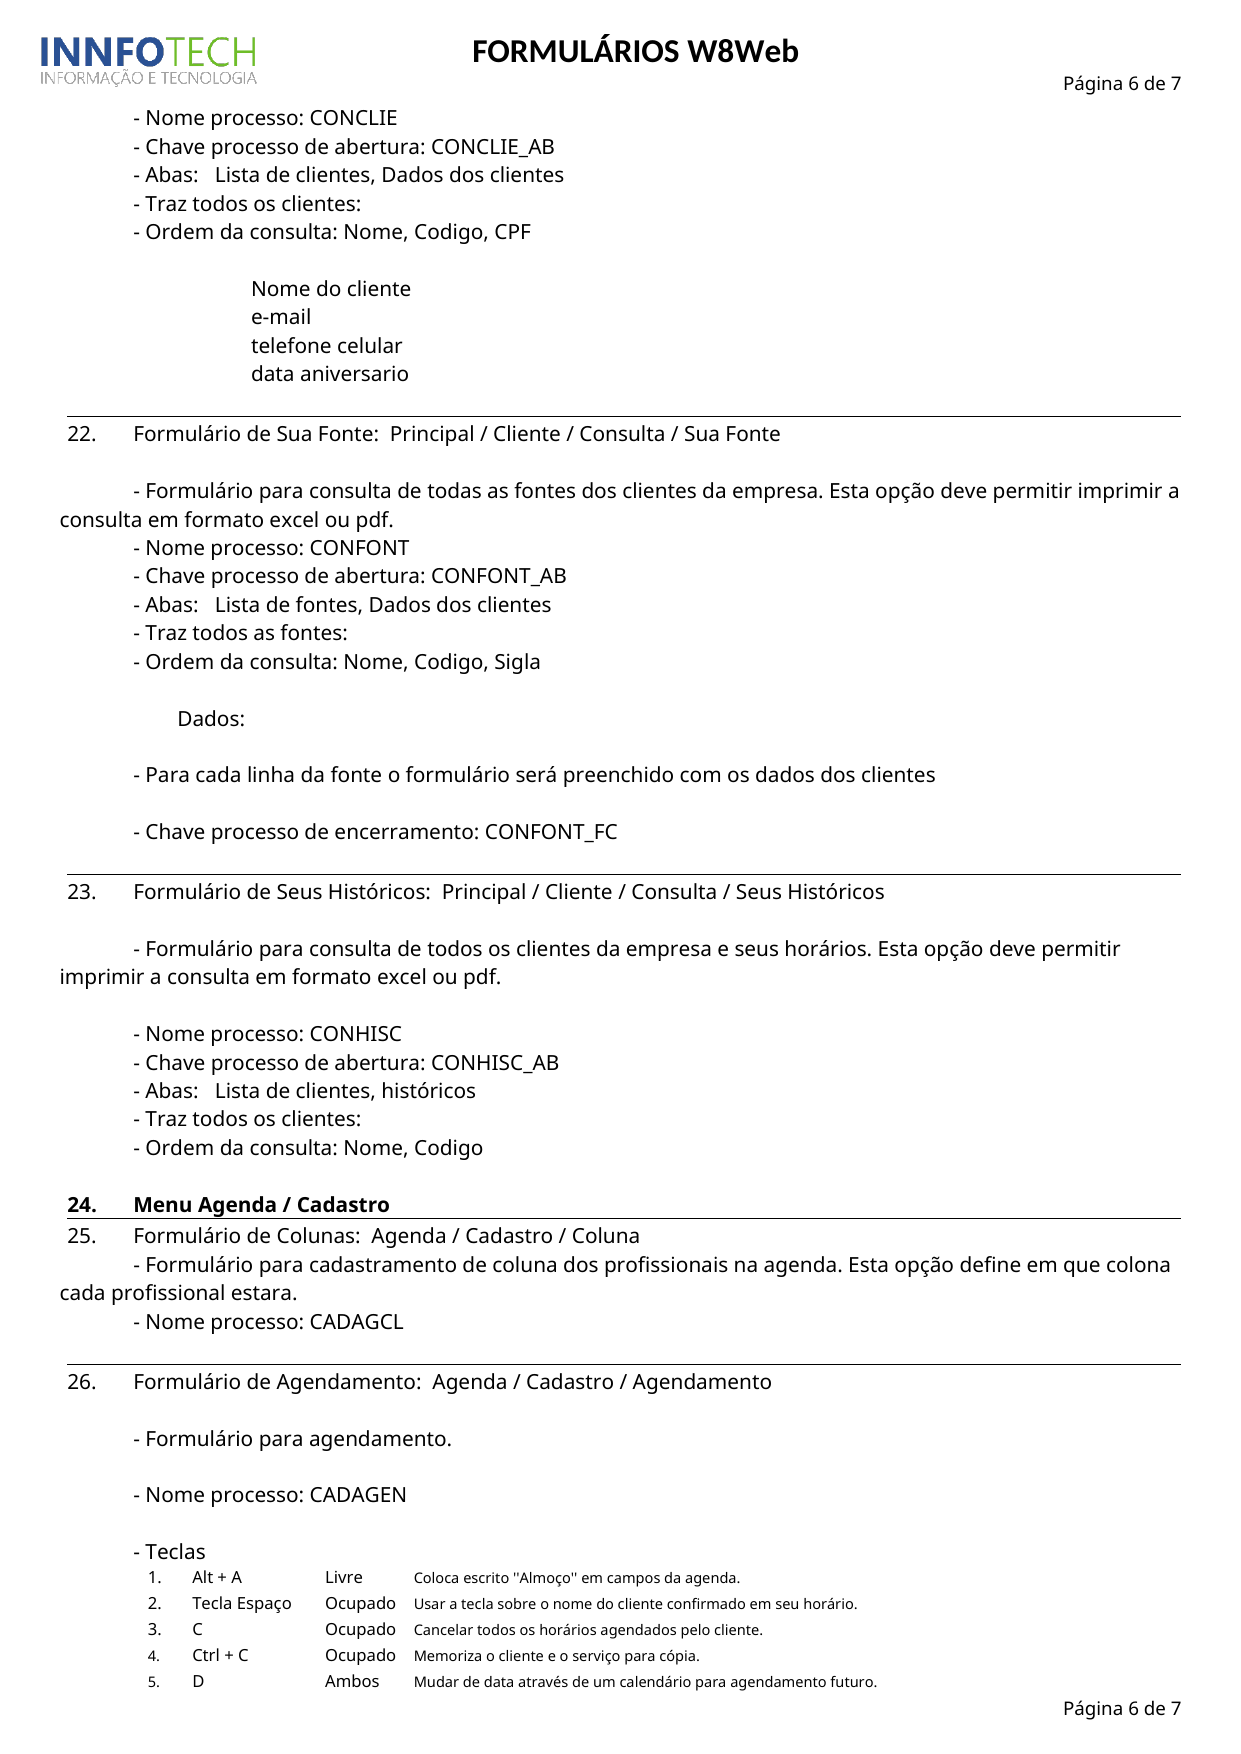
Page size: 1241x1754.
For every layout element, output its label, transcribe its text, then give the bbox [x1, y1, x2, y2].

subtitle Formulário de Sua Fonte: Principal / Cliente / Consulta / Sua Fonte [67, 417, 1181, 448]
text - Teclas [59, 1537, 1181, 1566]
subtitle Menu Agenda / Cadastro [67, 1190, 1181, 1218]
text - Ordem da consulta: Nome, Codigo [59, 1133, 1181, 1161]
text - Chave processo de abertura: CONCLIE_AB [59, 132, 1181, 160]
text - Traz todos as fontes: [59, 618, 1181, 647]
text - Chave processo de abertura: CONFONT_AB [59, 562, 1181, 590]
subtitle Formulário de Agendamento: Agenda / Cadastro / Agendamento [67, 1365, 1181, 1395]
subtitle Formulário de Seus Históricos: Principal / Cliente / Consulta / Seus Históricos [67, 875, 1181, 906]
text - Traz todos os clientes: [59, 189, 1181, 217]
text - Formulário para cadastramento de coluna dos profissionais na agenda. Esta opção define em que colona cada profissional estara. [59, 1250, 1181, 1307]
subtitle Formulário de Colunas: Agenda / Cadastro / Coluna [67, 1219, 1181, 1250]
text - Formulário para consulta de todas as fontes dos clientes da empresa. Esta opção deve permitir imprimir a consulta em formato excel ou pdf. [59, 476, 1181, 533]
picture [29, 18, 269, 99]
text - Formulário para agendamento. [59, 1424, 1181, 1452]
text telefone celular [103, 331, 1181, 359]
text - Nome processo: CADAGEN [59, 1481, 1181, 1509]
list D Ambos Mudar de data através de um calendário para agendamento futuro. [148, 1670, 1162, 1693]
list C Ocupado Cancelar todos os horários agendados pelo cliente. [148, 1618, 1162, 1641]
text - Abas: Lista de clientes, históricos [59, 1076, 1181, 1104]
text - Abas: Lista de fontes, Dados dos clientes [59, 590, 1181, 618]
text - Abas: Lista de clientes, Dados dos clientes [59, 160, 1181, 189]
text - Chave processo de encerramento: CONFONT_FC [59, 817, 1181, 846]
text Dados: [29, 704, 1181, 732]
text - Formulário para consulta de todos os clientes da empresa e seus horários. Esta opção deve permitir imprimir a consulta em formato excel ou pdf. [59, 934, 1181, 991]
text e-mail [103, 302, 1181, 331]
text data aniversario [103, 359, 1181, 388]
text - Ordem da consulta: Nome, Codigo, Sigla [59, 647, 1181, 675]
list Alt + A Livre Coloca escrito ''Almoço'' em campos da agenda. [148, 1566, 1162, 1588]
list Ctrl + C Ocupado Memoriza o cliente e o serviço para cópia. [148, 1644, 1162, 1667]
text - Nome processo: CONFONT [59, 533, 1181, 562]
text - Chave processo de abertura: CONHISC_AB [59, 1048, 1181, 1076]
text - Ordem da consulta: Nome, Codigo, CPF [59, 217, 1181, 246]
text - Traz todos os clientes: [59, 1104, 1181, 1133]
list Tecla Espaço Ocupado Usar a tecla sobre o nome do cliente confirmado em seu horário. [148, 1592, 1162, 1614]
text - Para cada linha da fonte o formulário será preenchido com os dados dos clientes [59, 761, 1181, 789]
text - Nome processo: CONCLIE [59, 103, 1181, 132]
text - Nome processo: CONHISC [59, 1019, 1181, 1048]
text - Nome processo: CADAGCL [59, 1307, 1181, 1335]
text Nome do cliente [103, 274, 1181, 302]
